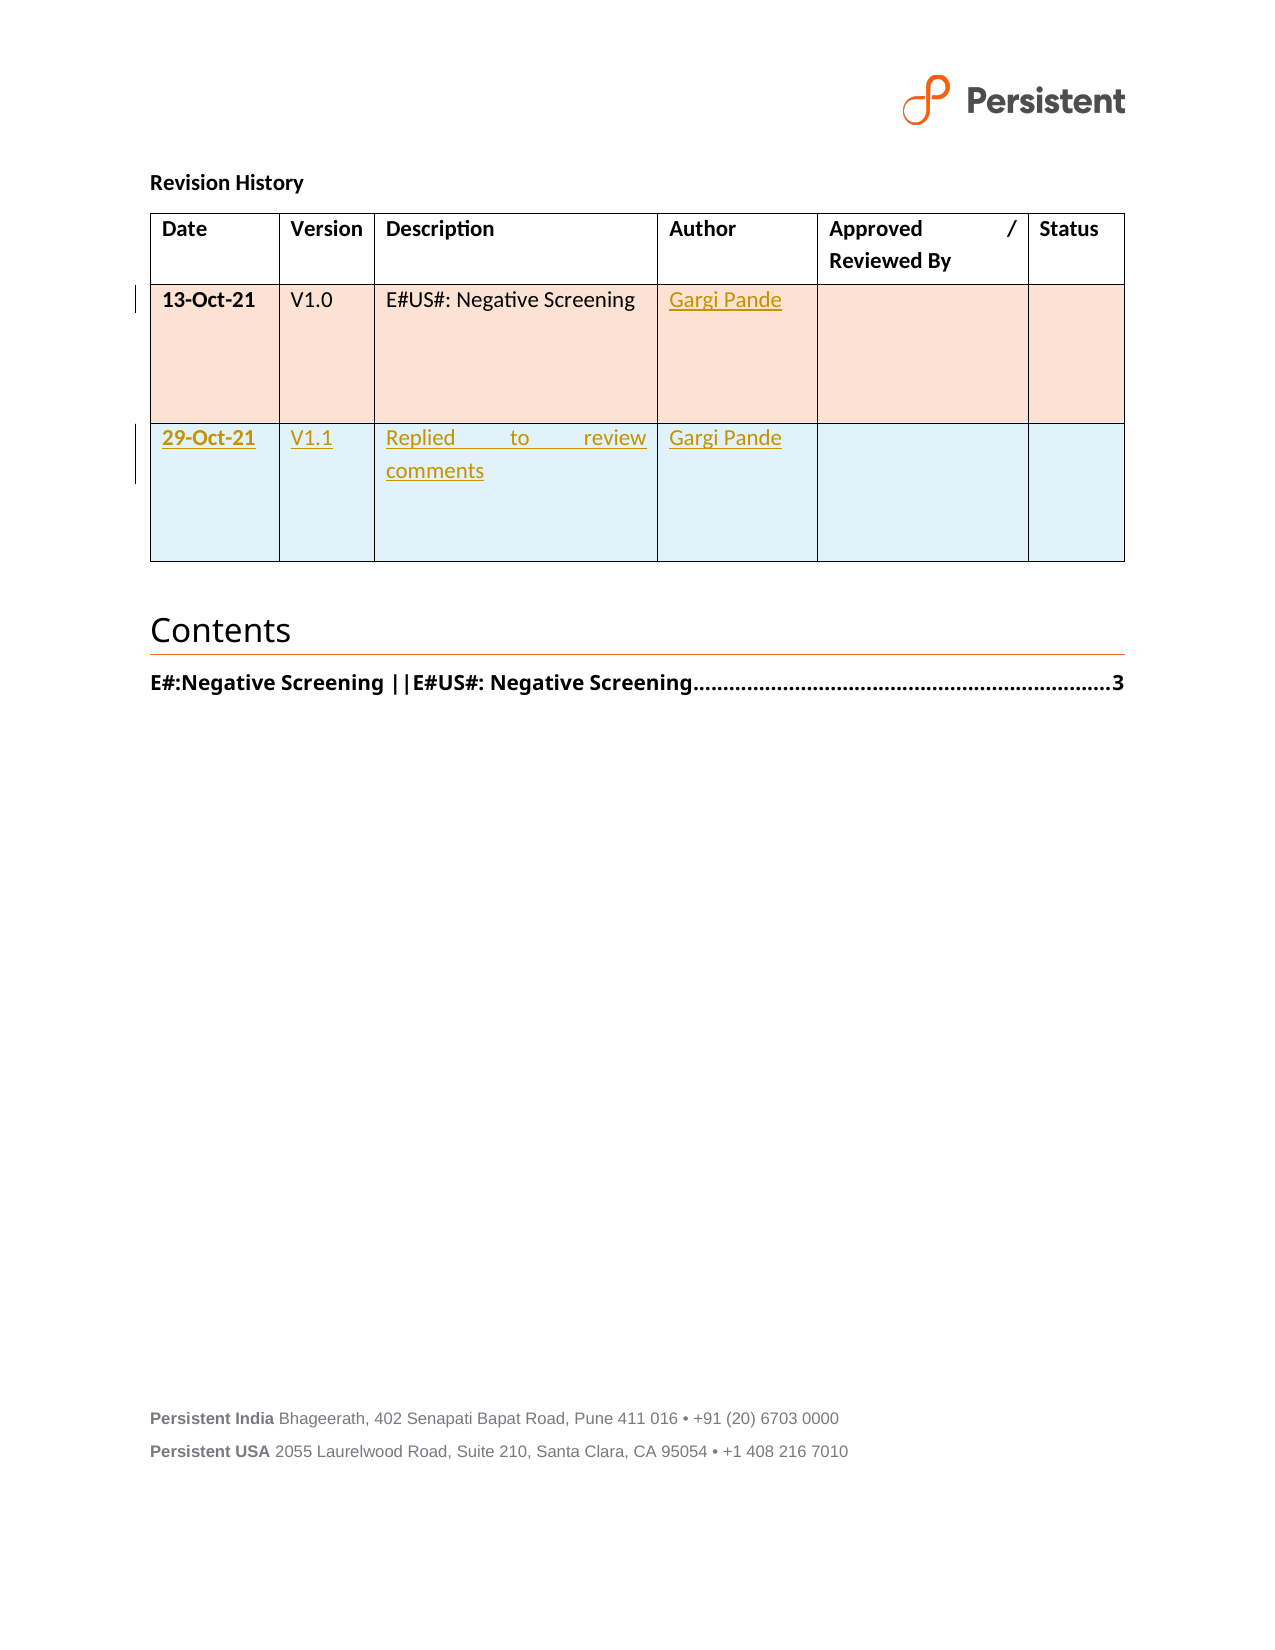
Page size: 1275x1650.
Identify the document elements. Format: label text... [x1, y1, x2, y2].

table_cell E#US#: Negative Screening [375, 285, 657, 422]
table_header Status [1029, 214, 1124, 284]
table_cell 13-Oct-21 [151, 285, 279, 422]
table_cell V1.0 [280, 285, 374, 422]
table_header Approved / Reviewed By [818, 214, 1028, 284]
text Revision History [150, 168, 1125, 196]
table_header Author [658, 214, 817, 284]
table_header Version [280, 214, 374, 284]
table_cell [658, 285, 817, 422]
table_header Date [151, 214, 279, 284]
table_header Description [375, 214, 657, 284]
picture [902, 75, 1125, 125]
table_cell [1029, 285, 1124, 422]
table_cell [818, 285, 1028, 422]
